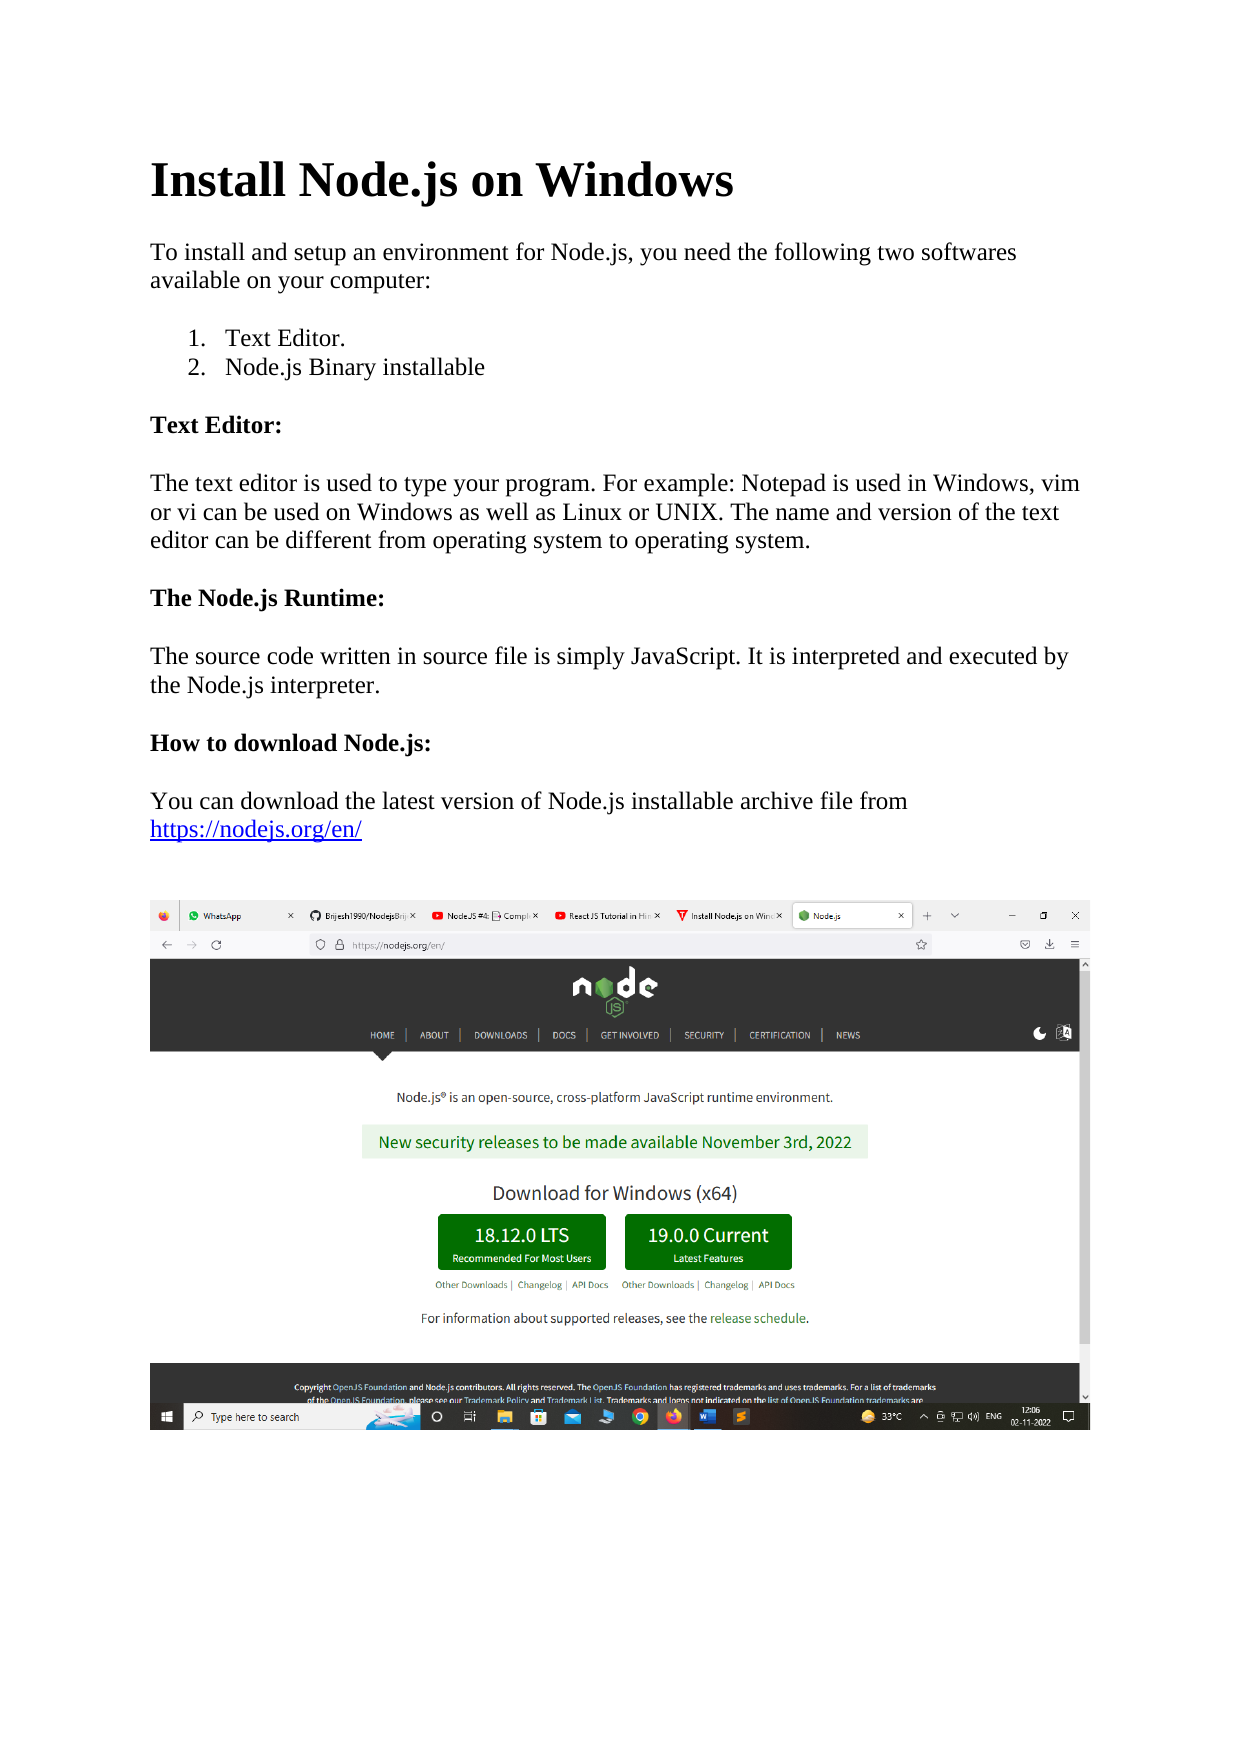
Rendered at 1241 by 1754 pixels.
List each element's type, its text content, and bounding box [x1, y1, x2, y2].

text The source code written in source file is simply JavaScript. It is interpreted and executed by the Node.js interpreter. [150, 641, 1090, 699]
list Text Editor. [187, 323, 1090, 352]
text To install and setup an environment for Node.js, you need the following two softwares available on your computer: [150, 237, 1090, 294]
text The Node.js Runtime: [150, 583, 1090, 612]
text You can download the latest version of Node.js installable archive file from https://nodejs.org/en/ [150, 786, 1090, 843]
text How to download Node.js: [150, 728, 1090, 757]
picture [150, 900, 1091, 1430]
list Node.js Binary installable [187, 352, 1090, 381]
text Install Node.js on Windows [150, 150, 1090, 207]
text Text Editor: [150, 410, 1090, 439]
text The text editor is used to type your program. For example: Notepad is used in Windows, vim or vi can be used on Windows as well as Linux or UNIX. The name and version of the text editor can be different from operating system to operating system. [150, 468, 1090, 554]
